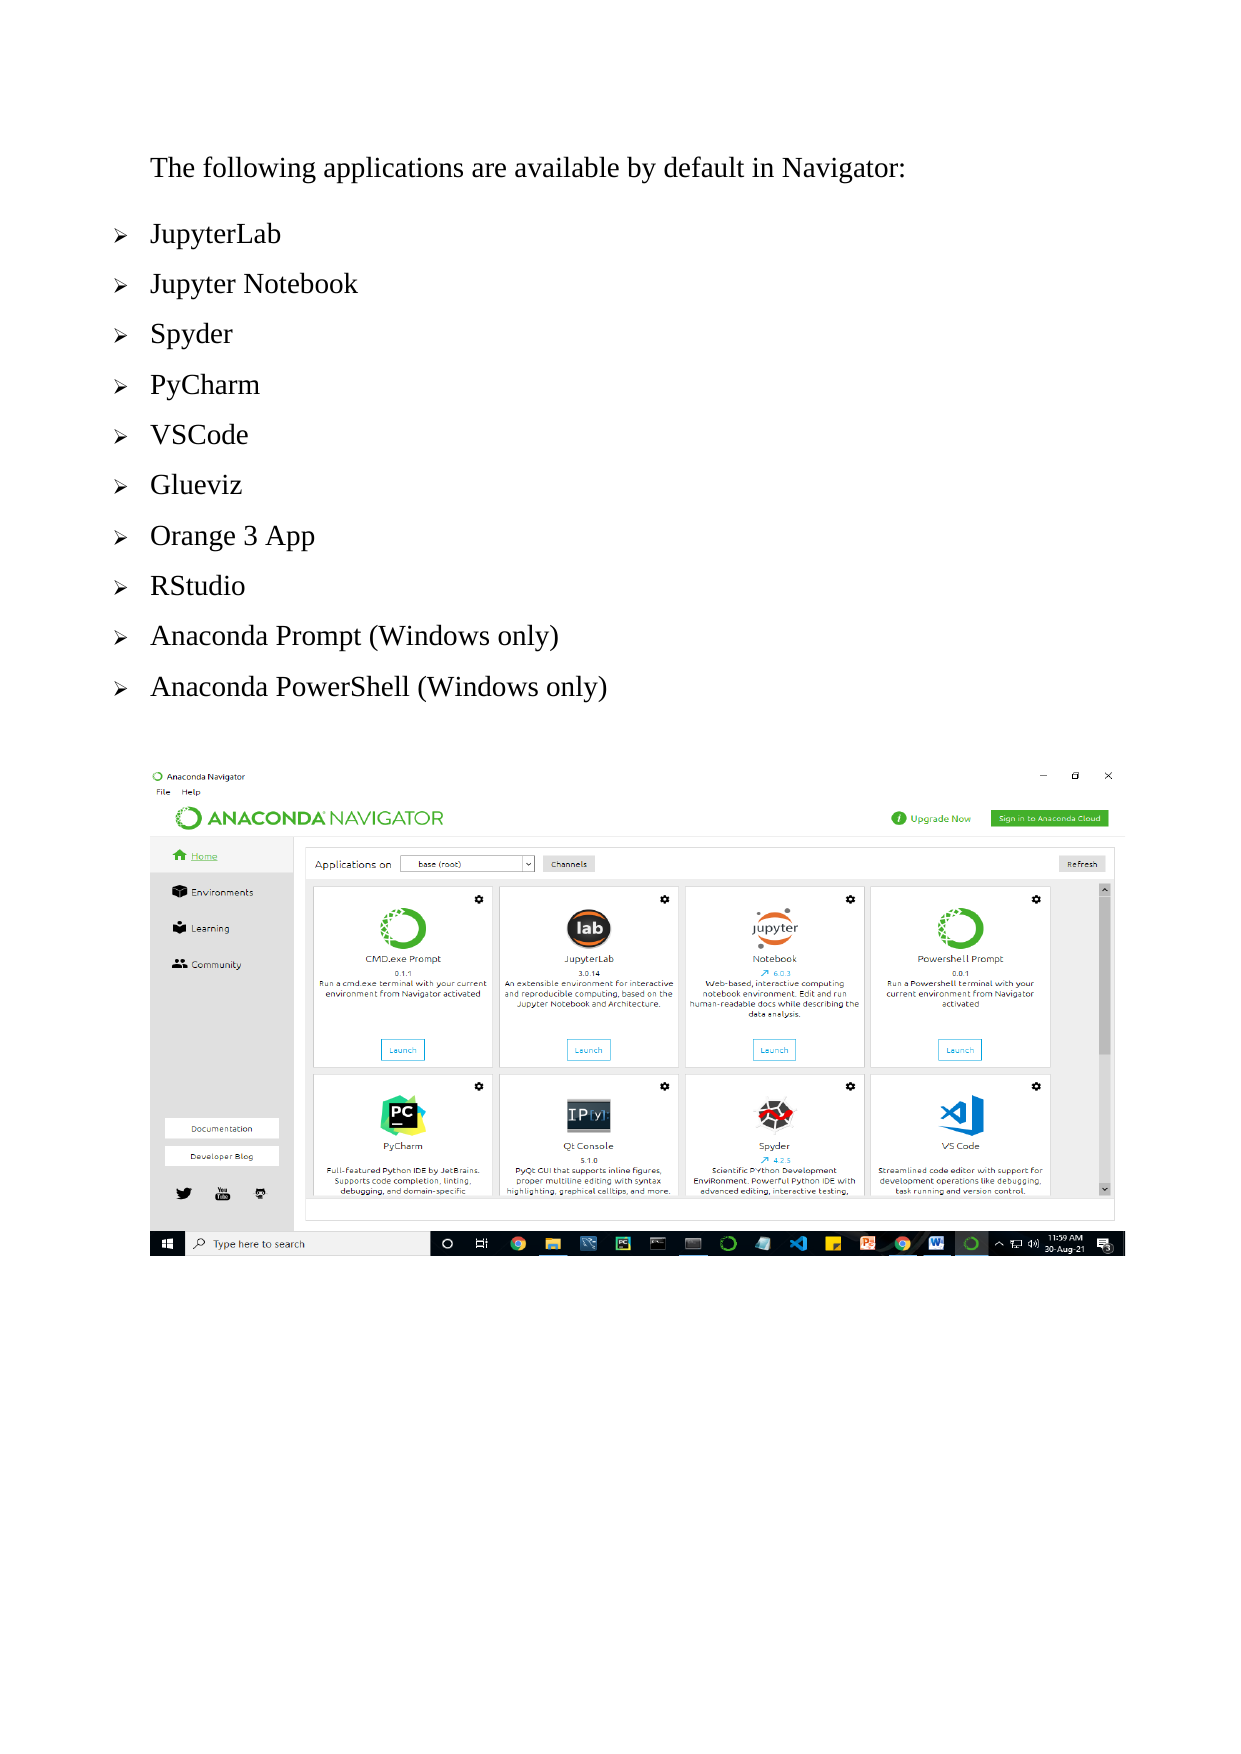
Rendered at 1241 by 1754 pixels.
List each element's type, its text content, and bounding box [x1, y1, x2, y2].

list Anaconda PowerShell (Windows only) [112, 669, 1090, 702]
list Jupyter Notebook [112, 266, 1090, 300]
picture [150, 769, 1125, 1256]
list Orange 3 App [112, 518, 1090, 551]
list Glueviz [112, 467, 1090, 501]
list Anaconda Prompt (Windows only) [112, 618, 1090, 652]
list PyCharm [112, 367, 1090, 400]
list Spyder [112, 317, 1090, 350]
list VSCode [112, 417, 1090, 451]
list RStudio [112, 568, 1090, 602]
list JupyterLab [112, 216, 1090, 249]
text The following applications are available by default in Navigator: [150, 150, 1090, 183]
